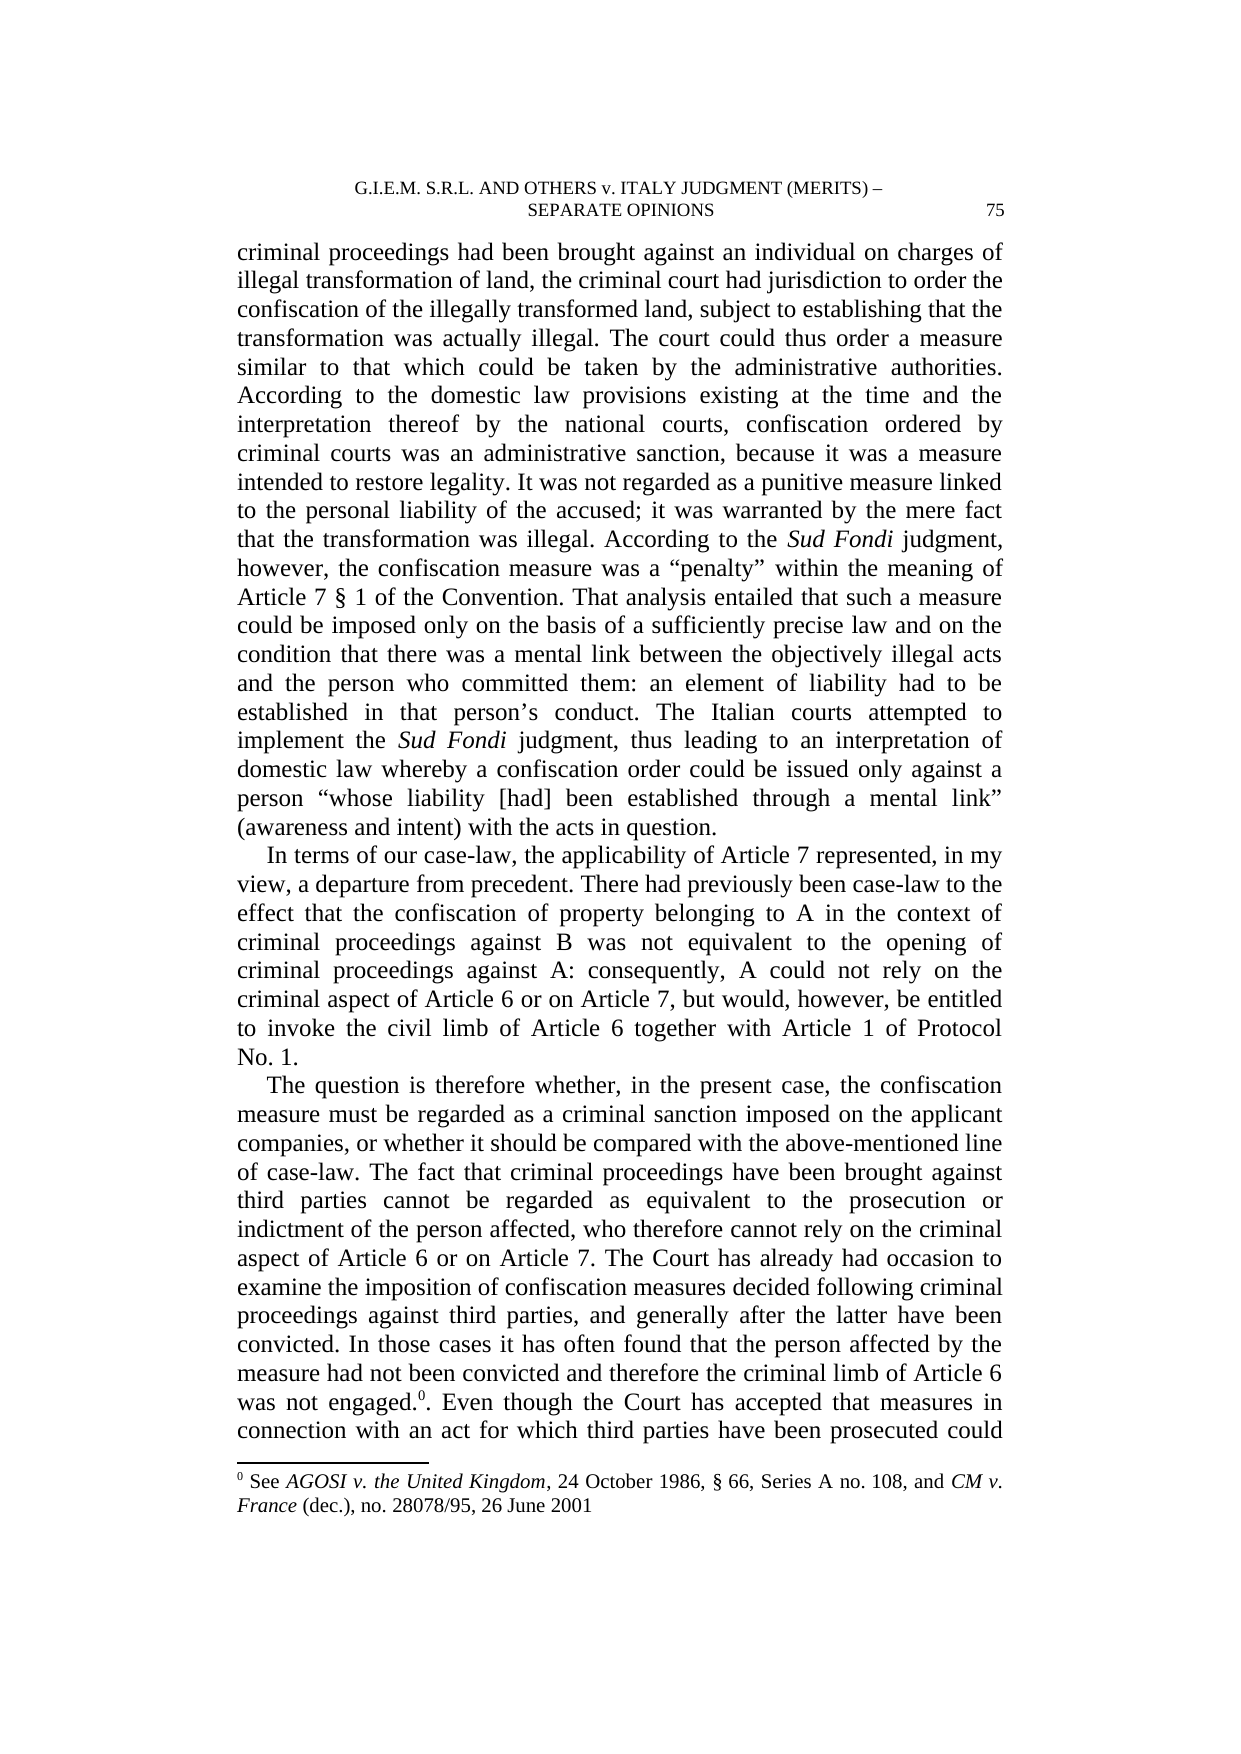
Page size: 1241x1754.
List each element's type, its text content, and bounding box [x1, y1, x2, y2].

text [237, 1071, 1003, 1444]
text In terms of our case-law, the applicability of Article 7 represented, in my view, a departure from precedent. There had previously been case-law to the effect that the confiscation of property belonging to A in the context of criminal proceedings against B was not equivalent to the opening of criminal proceedings against A: consequently, A could not rely on the criminal aspect of Article 6 or on Article 7, but would, however, be entitled to invoke the civil limb of Article 6 together with Article 1 of Protocol No. 1. [237, 841, 1003, 1071]
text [237, 237, 1003, 841]
